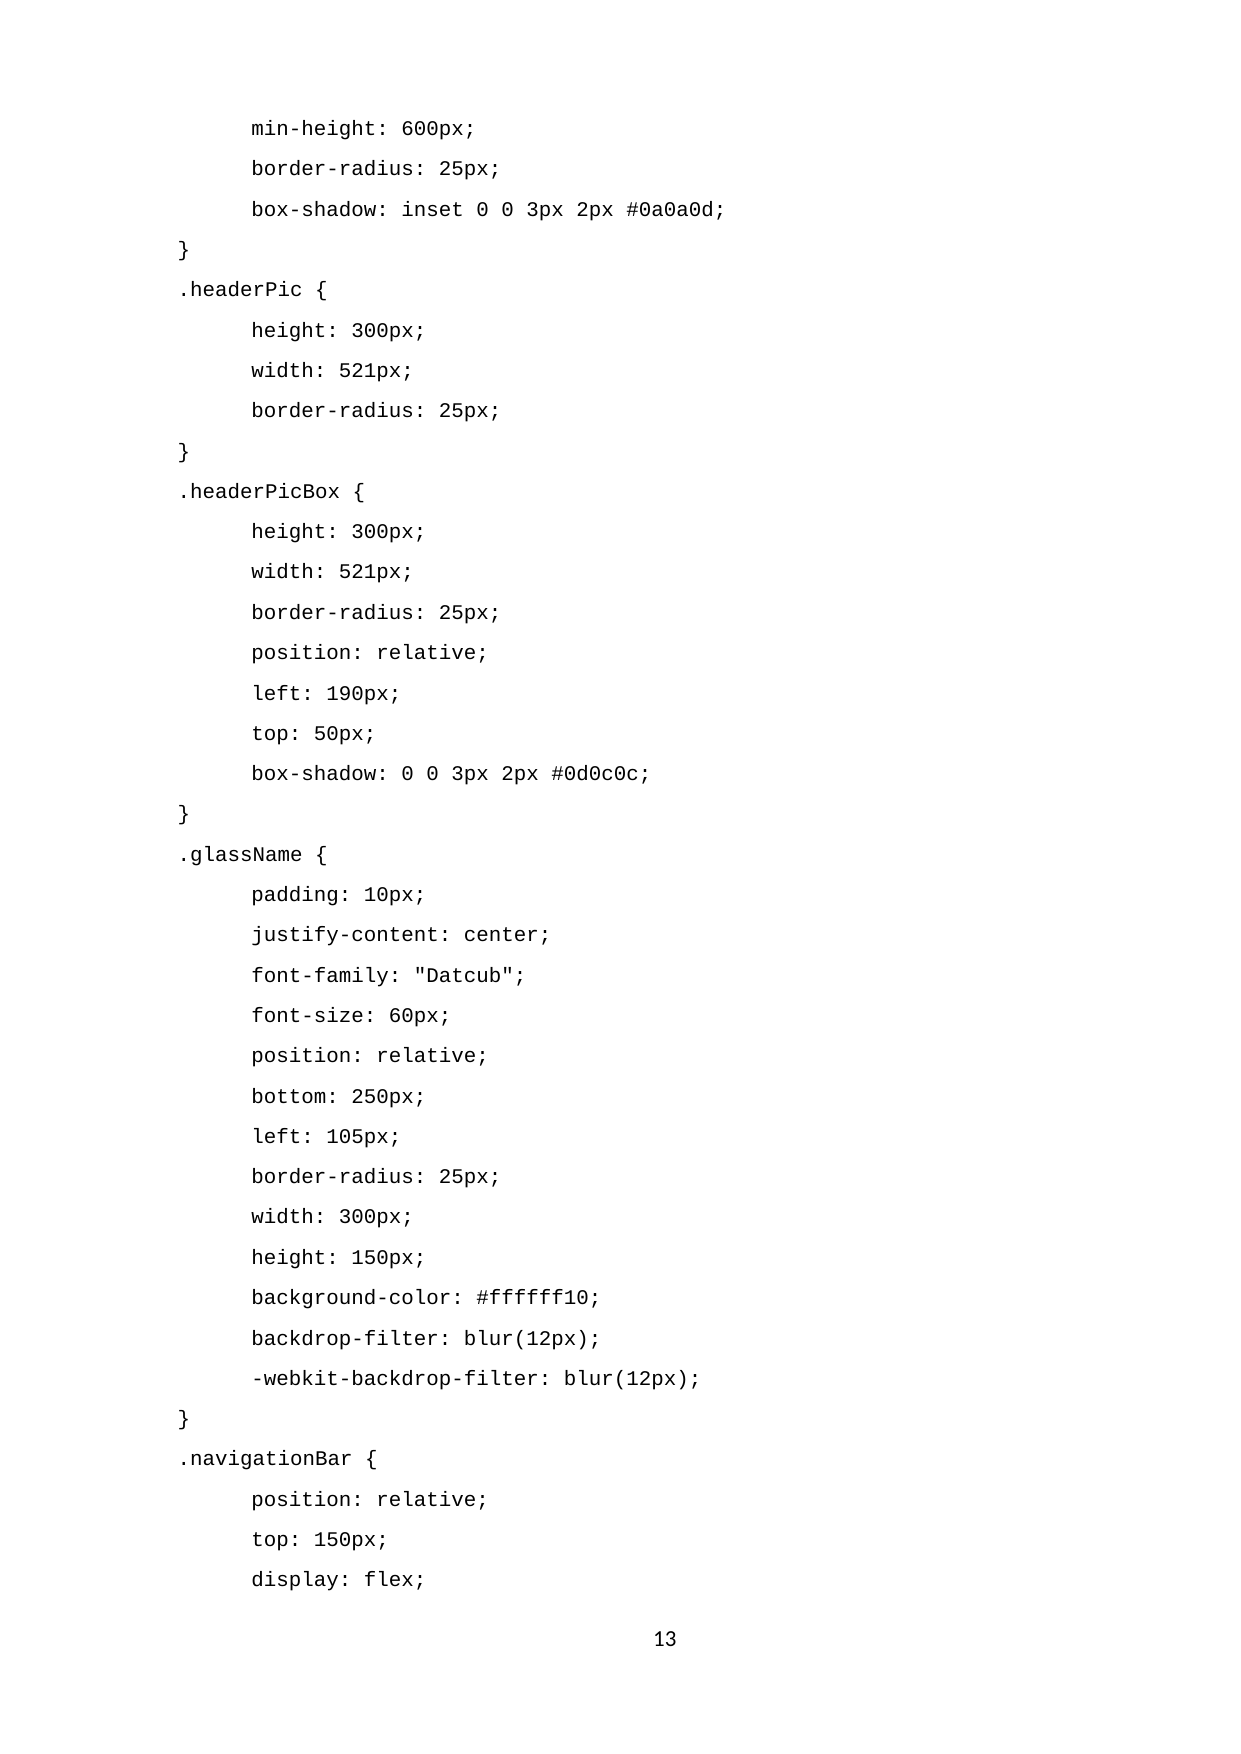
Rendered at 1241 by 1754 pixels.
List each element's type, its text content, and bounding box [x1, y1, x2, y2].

text left: 105px; [177, 1126, 1152, 1149]
text position: relative; [177, 642, 1152, 666]
text backdrop-filter: blur(12px); [177, 1327, 1152, 1351]
text .headerPicBox { [177, 481, 1152, 504]
text padding: 10px; [177, 884, 1152, 908]
text border-radius: 25px; [177, 400, 1152, 424]
text width: 521px; [177, 360, 1152, 384]
text box-shadow: inset 0 0 3px 2px #0a0a0d; [177, 199, 1152, 222]
text border-radius: 25px; [177, 602, 1152, 626]
text } [177, 1408, 1152, 1432]
text position: relative; [177, 1045, 1152, 1069]
text font-family: "Datcub"; [177, 965, 1152, 988]
text position: relative; [177, 1489, 1152, 1512]
text border-radius: 25px; [177, 158, 1152, 182]
text top: 150px; [177, 1529, 1152, 1553]
text height: 150px; [177, 1247, 1152, 1271]
text -webkit-backdrop-filter: blur(12px); [177, 1368, 1152, 1391]
text justify-content: center; [177, 924, 1152, 948]
text .headerPic { [177, 279, 1152, 303]
text } [177, 441, 1152, 464]
text left: 190px; [177, 682, 1152, 706]
text .navigationBar { [177, 1448, 1152, 1472]
text top: 50px; [177, 723, 1152, 746]
text box-shadow: 0 0 3px 2px #0d0c0c; [177, 763, 1152, 787]
text width: 300px; [177, 1207, 1152, 1230]
text width: 521px; [177, 562, 1152, 585]
text height: 300px; [177, 320, 1152, 343]
text bottom: 250px; [177, 1086, 1152, 1109]
text height: 300px; [177, 521, 1152, 545]
text font-size: 60px; [177, 1005, 1152, 1029]
text background-color: #ffffff10; [177, 1287, 1152, 1311]
text } [177, 239, 1152, 263]
text } [177, 803, 1152, 827]
text min-height: 600px; [177, 118, 1152, 142]
text border-radius: 25px; [177, 1166, 1152, 1190]
text display: flex; [177, 1569, 1152, 1593]
text .glassName { [177, 844, 1152, 867]
